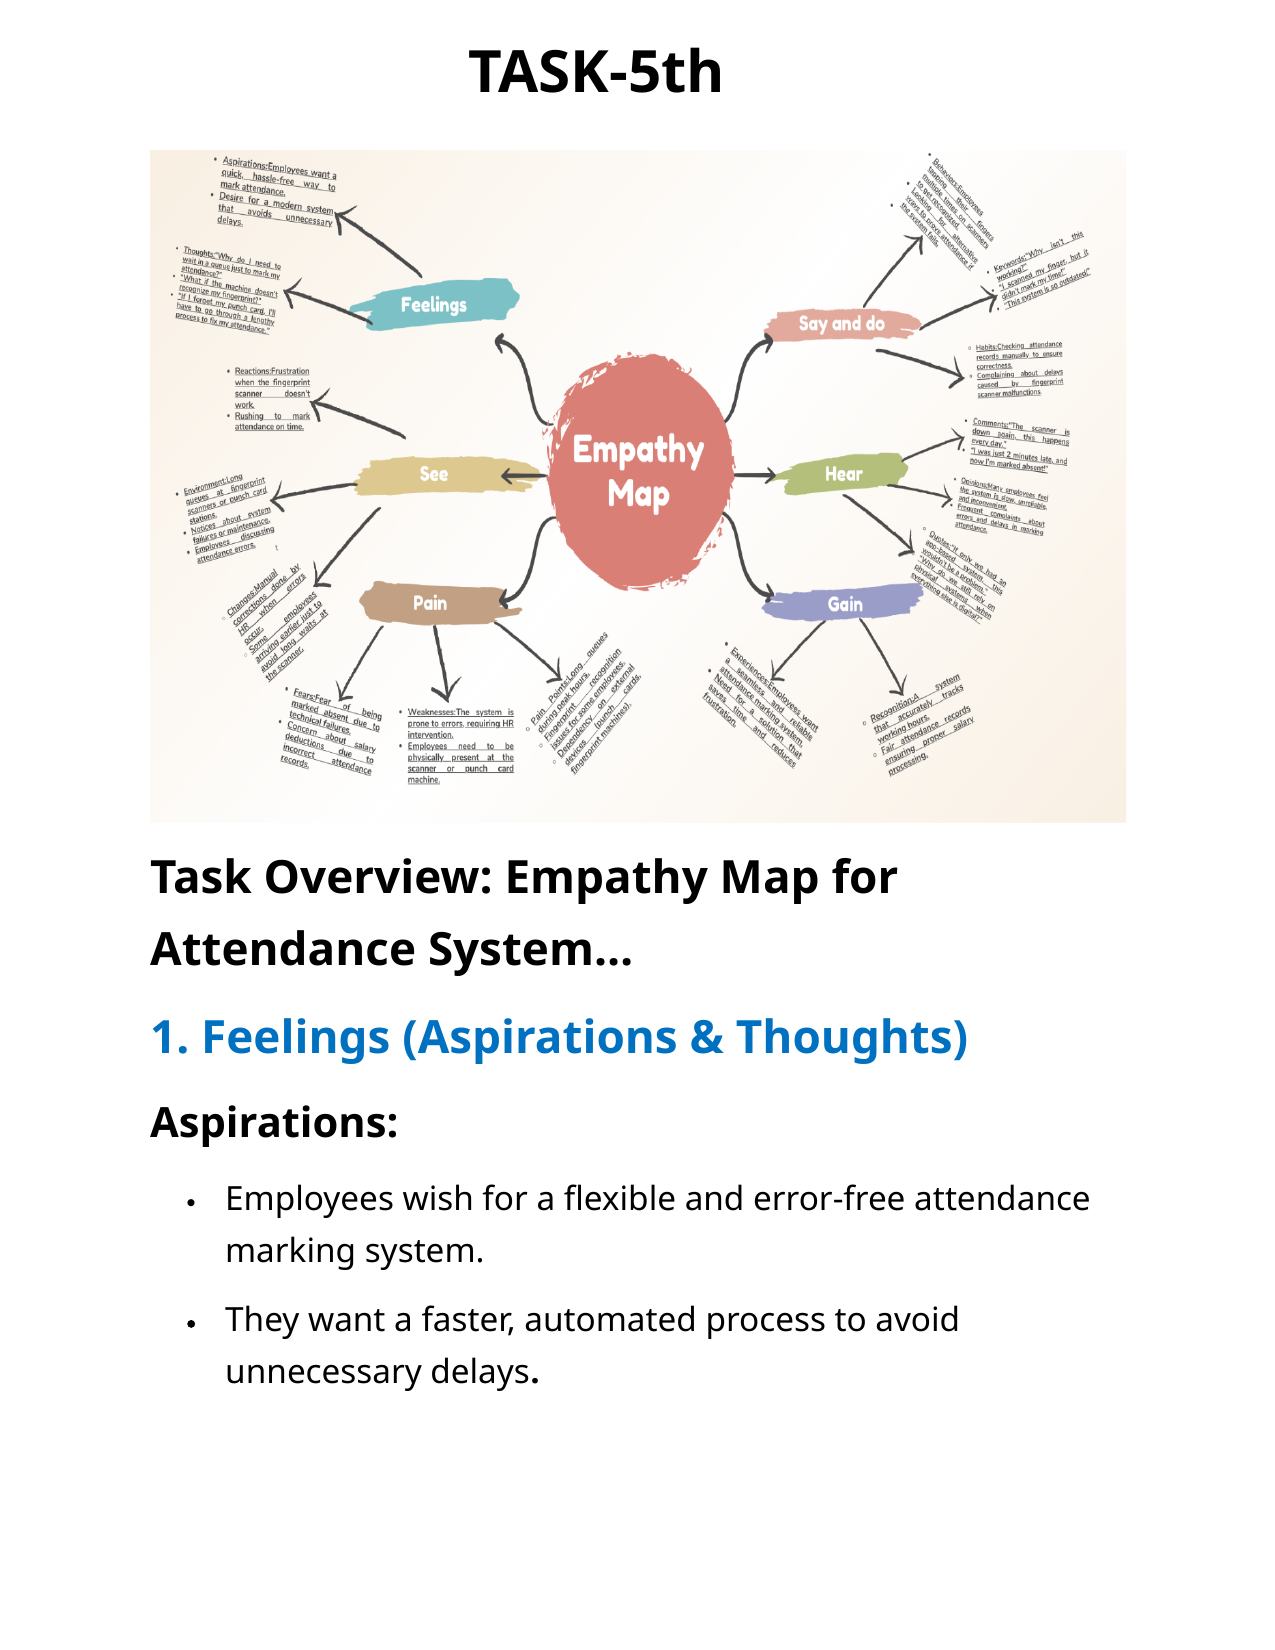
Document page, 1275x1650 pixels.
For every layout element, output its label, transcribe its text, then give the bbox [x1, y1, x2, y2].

text Aspirations: [150, 1093, 1125, 1149]
text Task Overview: Empathy Map for Attendance System… [150, 844, 1125, 978]
picture [150, 150, 1127, 823]
list Employees wish for a flexible and error-free attendance marking system. [187, 1174, 1125, 1272]
text 1. Feelings (Aspirations & Thoughts) [150, 1004, 1125, 1067]
list They want a faster, automated process to avoid unnecessary delays. [187, 1296, 1125, 1393]
